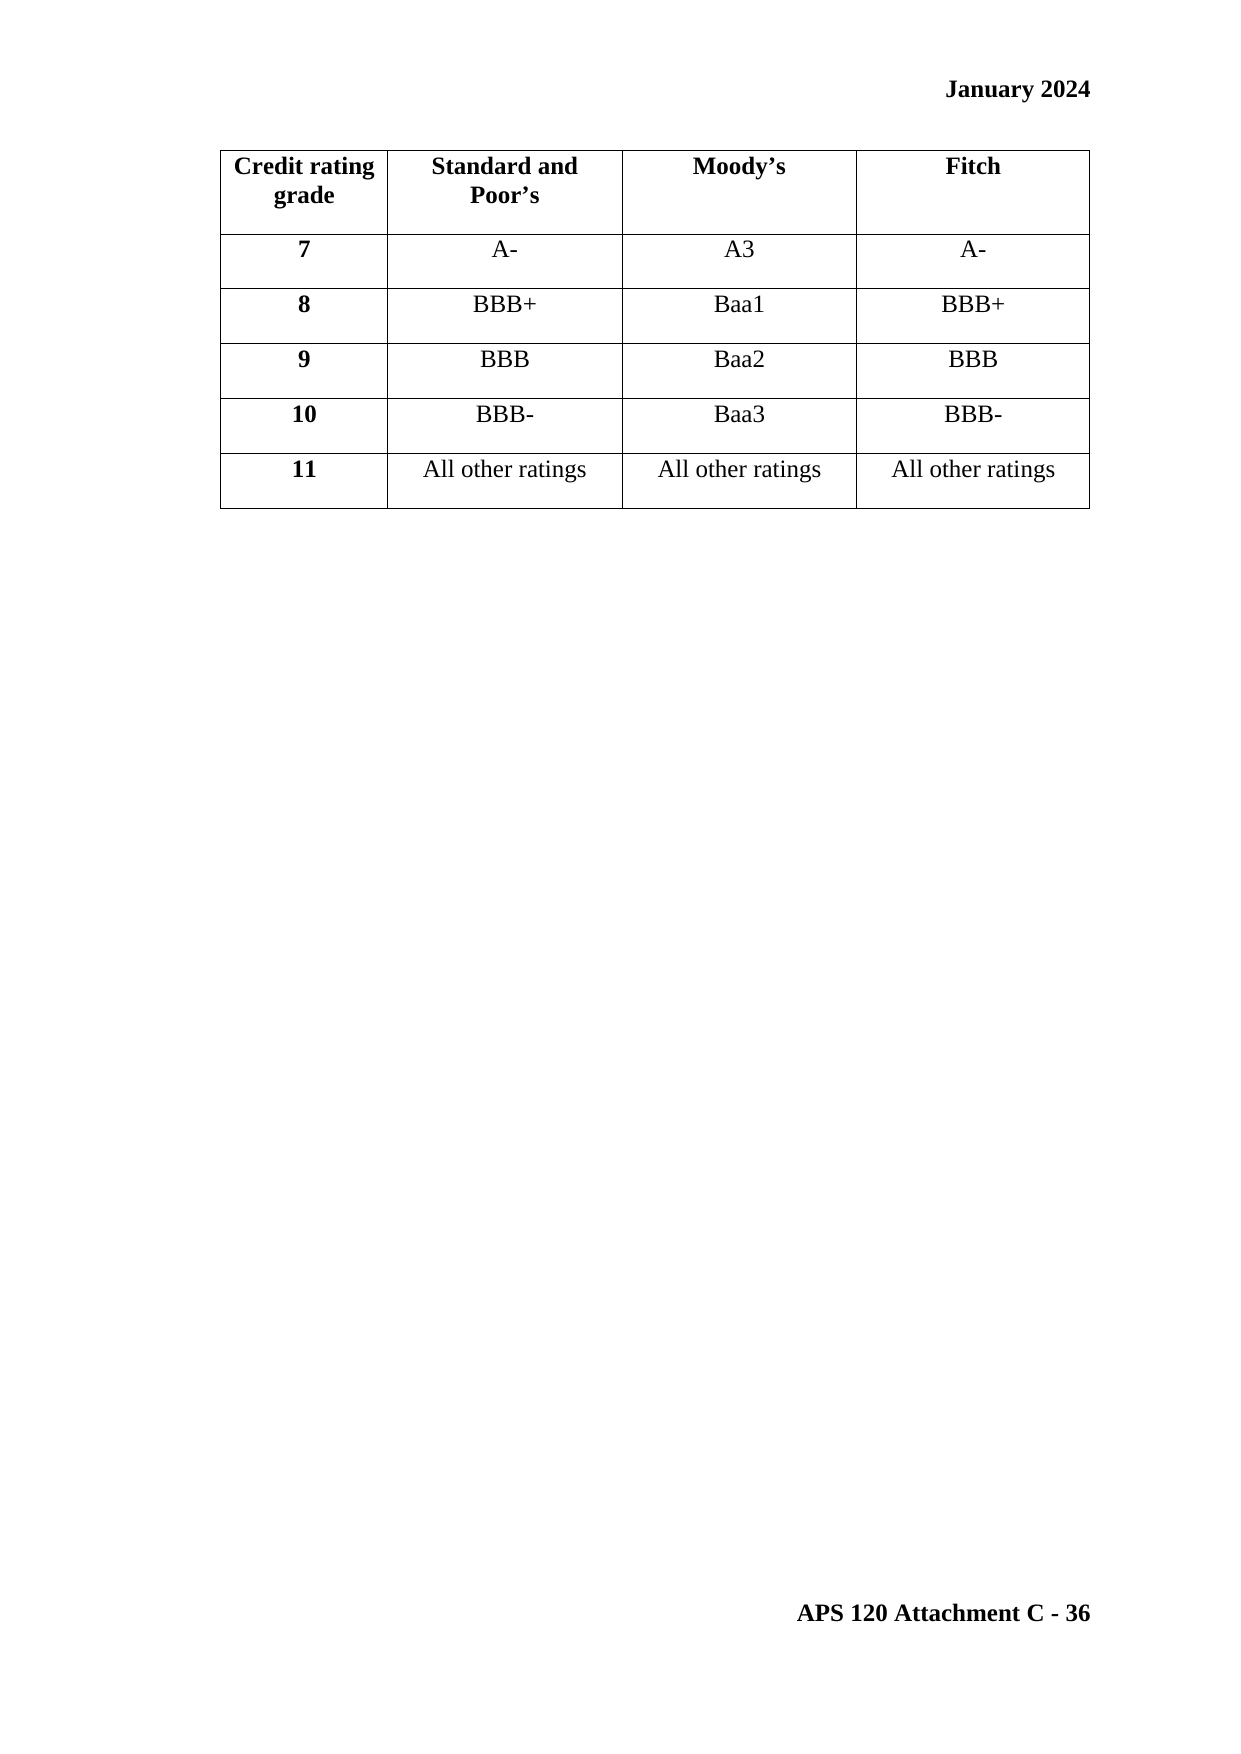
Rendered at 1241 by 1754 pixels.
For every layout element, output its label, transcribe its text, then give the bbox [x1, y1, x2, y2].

table_cell BBB+ [388, 289, 622, 343]
table_cell All other ratings [388, 454, 622, 507]
table_cell Baa2 [623, 344, 856, 398]
table_cell A3 [623, 235, 856, 288]
table_cell Baa3 [623, 399, 856, 453]
table_header Standard and Poor’s [388, 151, 622, 233]
table_cell All other ratings [857, 454, 1089, 507]
table_cell BBB [388, 344, 622, 398]
table_cell 10 [221, 399, 387, 453]
table_header Moody’s [623, 151, 856, 233]
table_cell BBB- [388, 399, 622, 453]
table_cell BBB [857, 344, 1089, 398]
table_cell BBB+ [857, 289, 1089, 343]
table_cell All other ratings [623, 454, 856, 507]
table_cell A- [388, 235, 622, 288]
table_header Credit rating grade [221, 151, 387, 233]
table_cell BBB- [857, 399, 1089, 453]
table_cell 9 [221, 344, 387, 398]
table_cell 7 [221, 235, 387, 288]
table_header Fitch [857, 151, 1089, 233]
table_cell 11 [221, 454, 387, 507]
table_cell 8 [221, 289, 387, 343]
table_cell A- [857, 235, 1089, 288]
table_cell Baa1 [623, 289, 856, 343]
